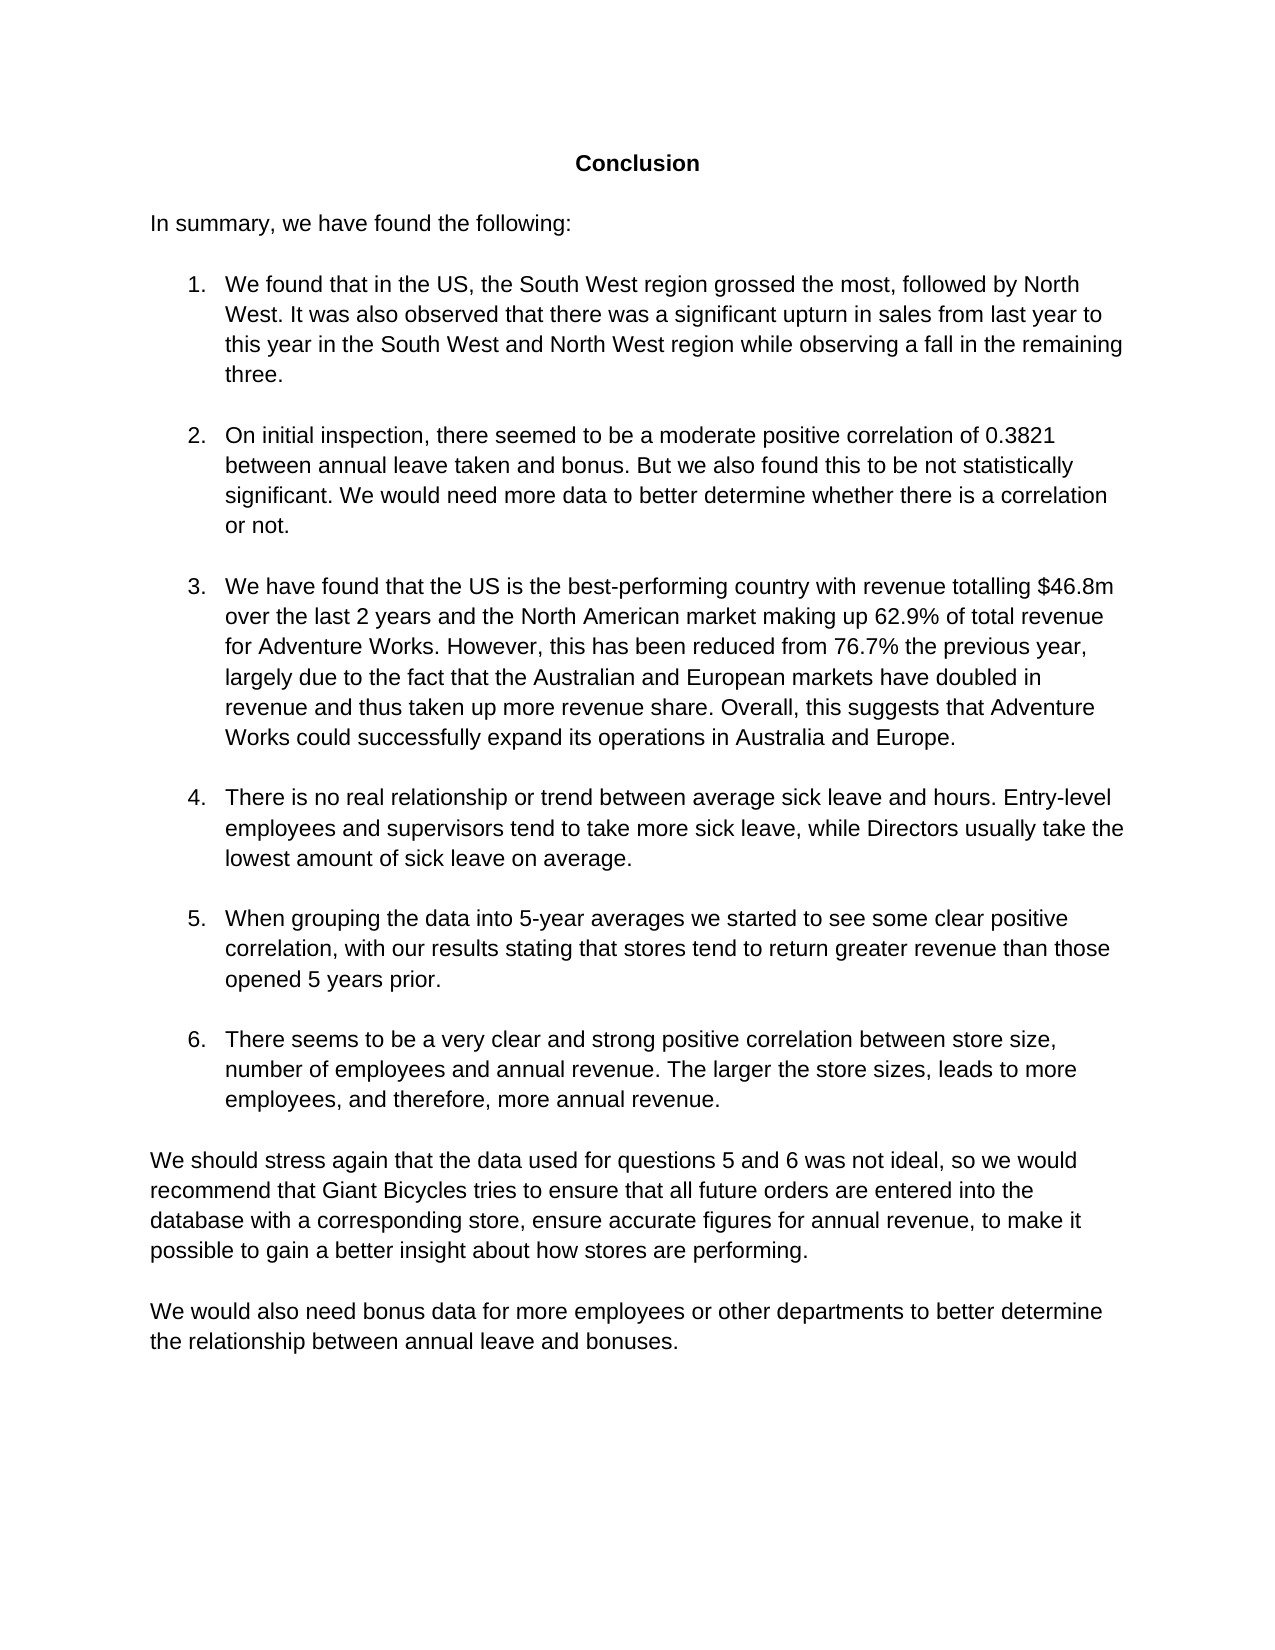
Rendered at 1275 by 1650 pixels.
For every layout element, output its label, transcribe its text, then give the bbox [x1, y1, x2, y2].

list When grouping the data into 5-year averages we started to see some clear positive correlation, with our results stating that stores tend to return greater revenue than those opened 5 years prior. [187, 905, 1125, 992]
list We have found that the US is the best-performing country with revenue totalling $46.8m over the last 2 years and the North American market making up 62.9% of total revenue for Adventure Works. However, this has been reduced from 76.7% the previous year, largely due to the fact that the Australian and European markets have doubled in revenue and thus taken up more revenue share. Overall, this suggests that Adventure Works could successfully expand its operations in Australia and Europe. [187, 573, 1125, 750]
text In summary, we have found the following: [150, 210, 1125, 237]
text We should stress again that the data used for questions 5 and 6 was not ideal, so we would recommend that Giant Bicycles tries to ensure that all future orders are entered into the database with a corresponding store, ensure accurate figures for annual revenue, to make it possible to gain a better insight about how stores are performing. [150, 1147, 1125, 1264]
list We found that in the US, the South West region grossed the most, followed by North West. It was also observed that there was a significant upturn in sales from last year to this year in the South West and North West region while observing a fall in the remaining three. [187, 271, 1125, 388]
text We would also need bonus data for more employees or other departments to better determine the relationship between annual leave and bonuses. [150, 1298, 1125, 1354]
list On initial inspection, there seemed to be a moderate positive correlation of 0.3821 between annual leave taken and bonus. But we also found this to be not statistically significant. We would need more data to better determine whether there is a correlation or not. [187, 422, 1125, 539]
list There is no real relationship or trend between average sick leave and hours. Entry-level employees and supervisors tend to take more sick leave, while Directors usually take the lowest amount of sick leave on average. [187, 784, 1125, 871]
text Conclusion [150, 150, 1125, 176]
list There seems to be a very clear and strong positive correlation between store size, number of employees and annual revenue. The larger the store sizes, leads to more employees, and therefore, more annual revenue. [187, 1026, 1125, 1113]
